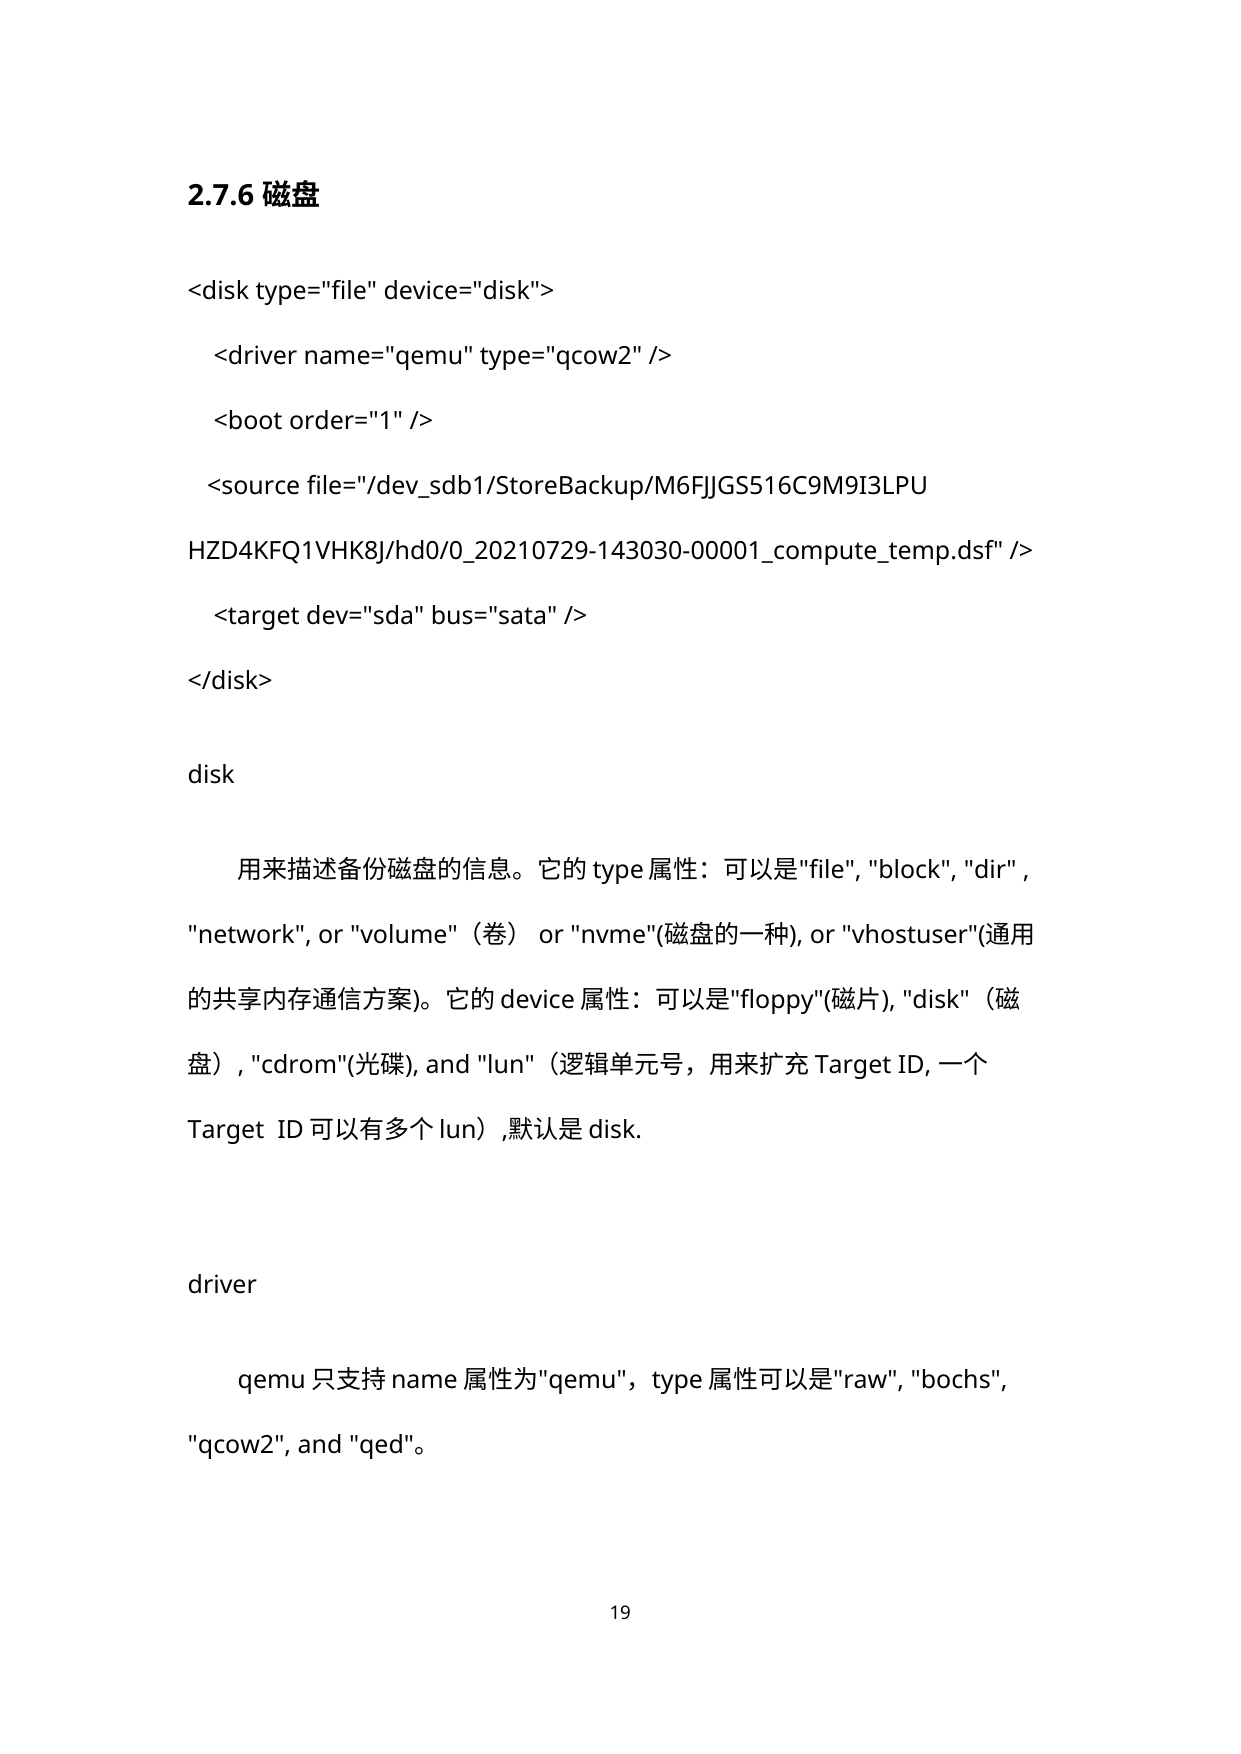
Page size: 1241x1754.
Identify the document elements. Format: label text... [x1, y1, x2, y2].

text 用来描述备份磁盘的信息。它的type属性：可以是"file", "block", "dir" , "network", or "volume"（卷） or "nvme"(磁盘的一种), or "vhostuser"(通用的共享内存通信方案)。它的device属性：可以是"floppy"(磁片), "disk"（磁盘）, "cdrom"(光碟), and "lun"（逻辑单元号，用来扩充Target ID, 一个Target ID可以有多个lun）,默认是disk. [187, 836, 1053, 1161]
text disk [187, 741, 1053, 806]
text <boot order="1" /> [187, 387, 1053, 452]
text HZD4KFQ1VHK8J/hd0/0_20210729-143030-00001_compute_temp.dsf" /> [187, 517, 1053, 582]
text <disk type="file" device="disk"> [187, 257, 1053, 322]
text <source file="/dev_sdb1/StoreBackup/M6FJJGS516C9M9I3LPU [187, 452, 1053, 517]
text </disk> [187, 647, 1053, 712]
text driver [187, 1251, 1053, 1316]
text 2.7.6 磁盘 [187, 160, 1053, 225]
text <target dev="sda" bus="sata" /> [187, 582, 1053, 647]
text qemu只支持name属性为"qemu"，type属性可以是"raw", "bochs", "qcow2", and "qed"。 [187, 1346, 1053, 1476]
text <driver name="qemu" type="qcow2" /> [187, 322, 1053, 387]
